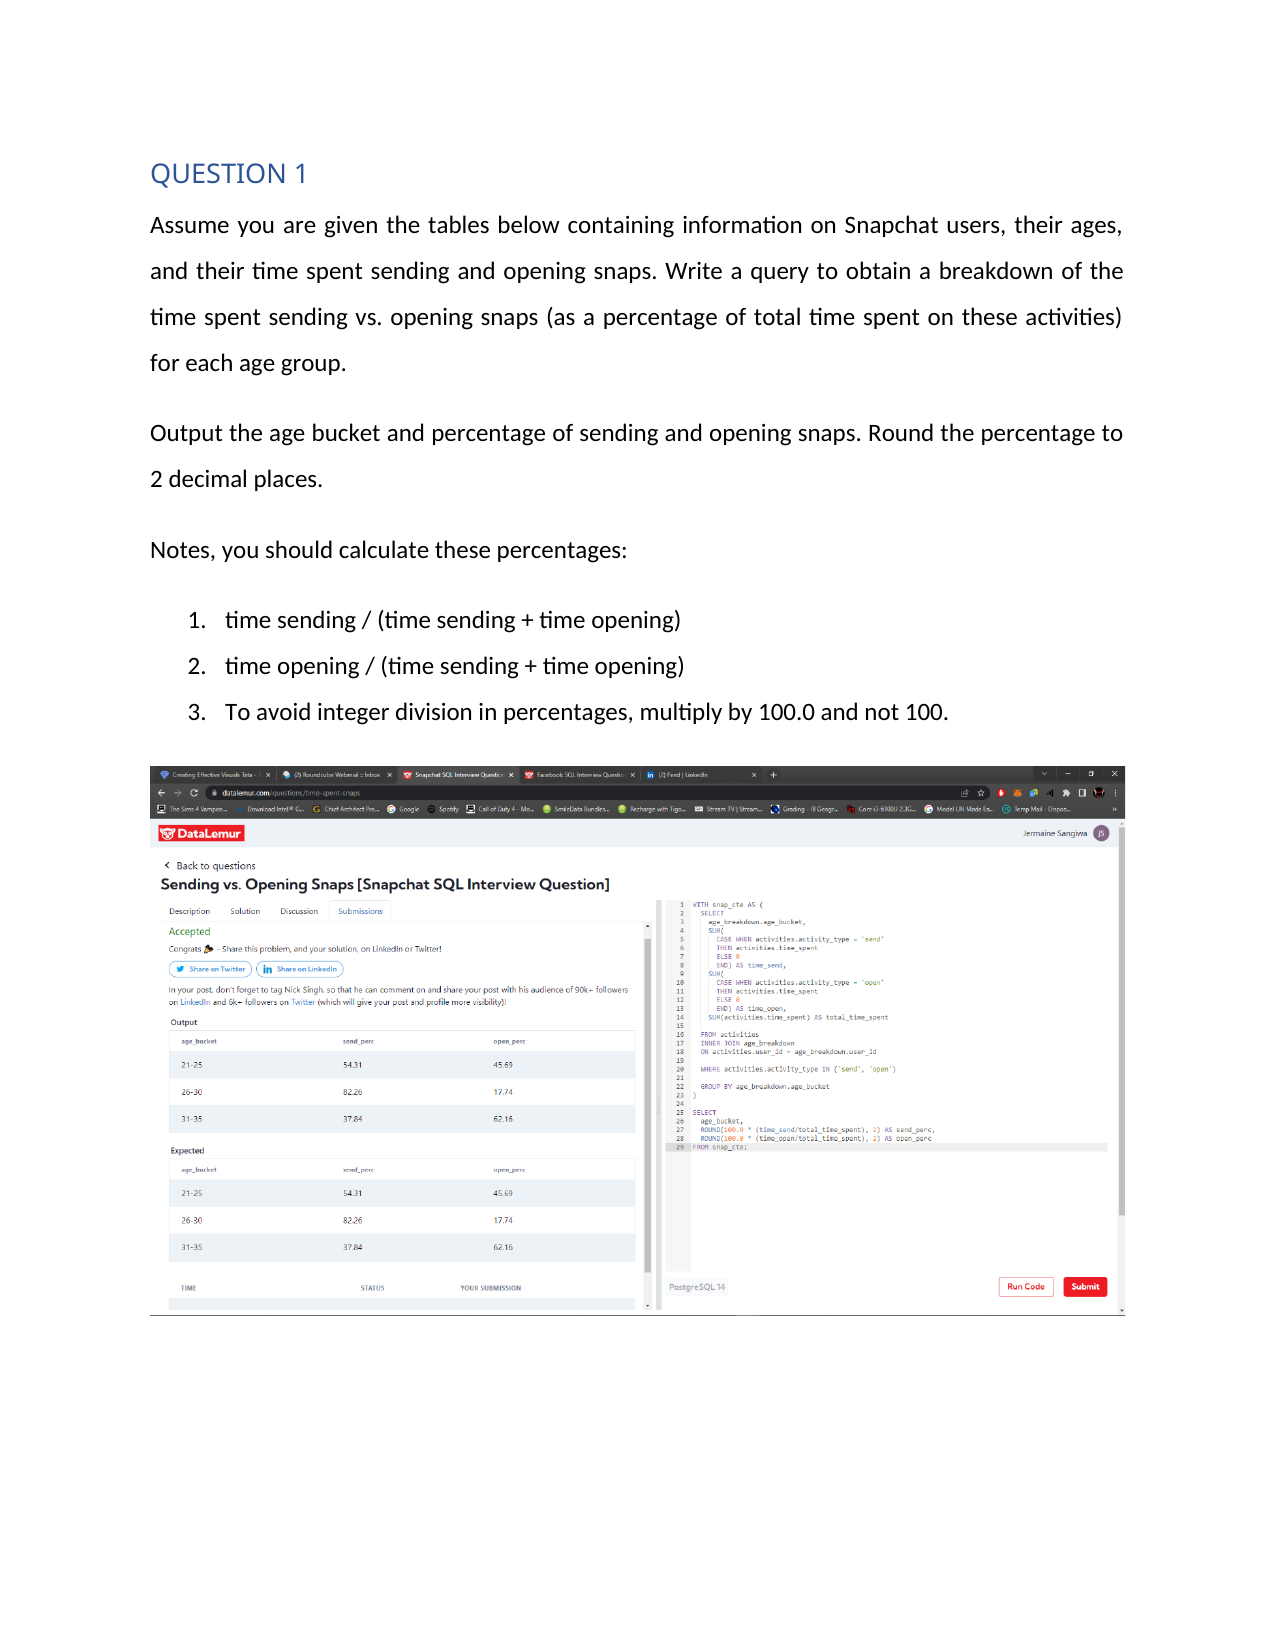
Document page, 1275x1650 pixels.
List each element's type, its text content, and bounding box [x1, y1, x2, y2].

text Assume you are given the tables below containing information on Snapchat users, their ages, and their time spent sending and opening snaps. Write a query to obtain a breakdown of the time spent sending vs. opening snaps (as a percentage of total time spent on these activities) for each age group. [150, 209, 1125, 377]
picture [150, 766, 1125, 1316]
text Output the age bucket and percentage of sending and opening snaps. Round the percentage to 2 decimal places. [150, 417, 1125, 494]
text Notes, you should calculate these percentages: [150, 534, 1125, 564]
list To avoid integer division in percentages, multiply by 100.0 and not 100. [187, 696, 1125, 727]
subtitle QUESTION 1 [150, 154, 1125, 191]
list time sending / (time sending + time opening) [187, 604, 1125, 635]
list time opening / (time sending + time opening) [187, 650, 1125, 681]
